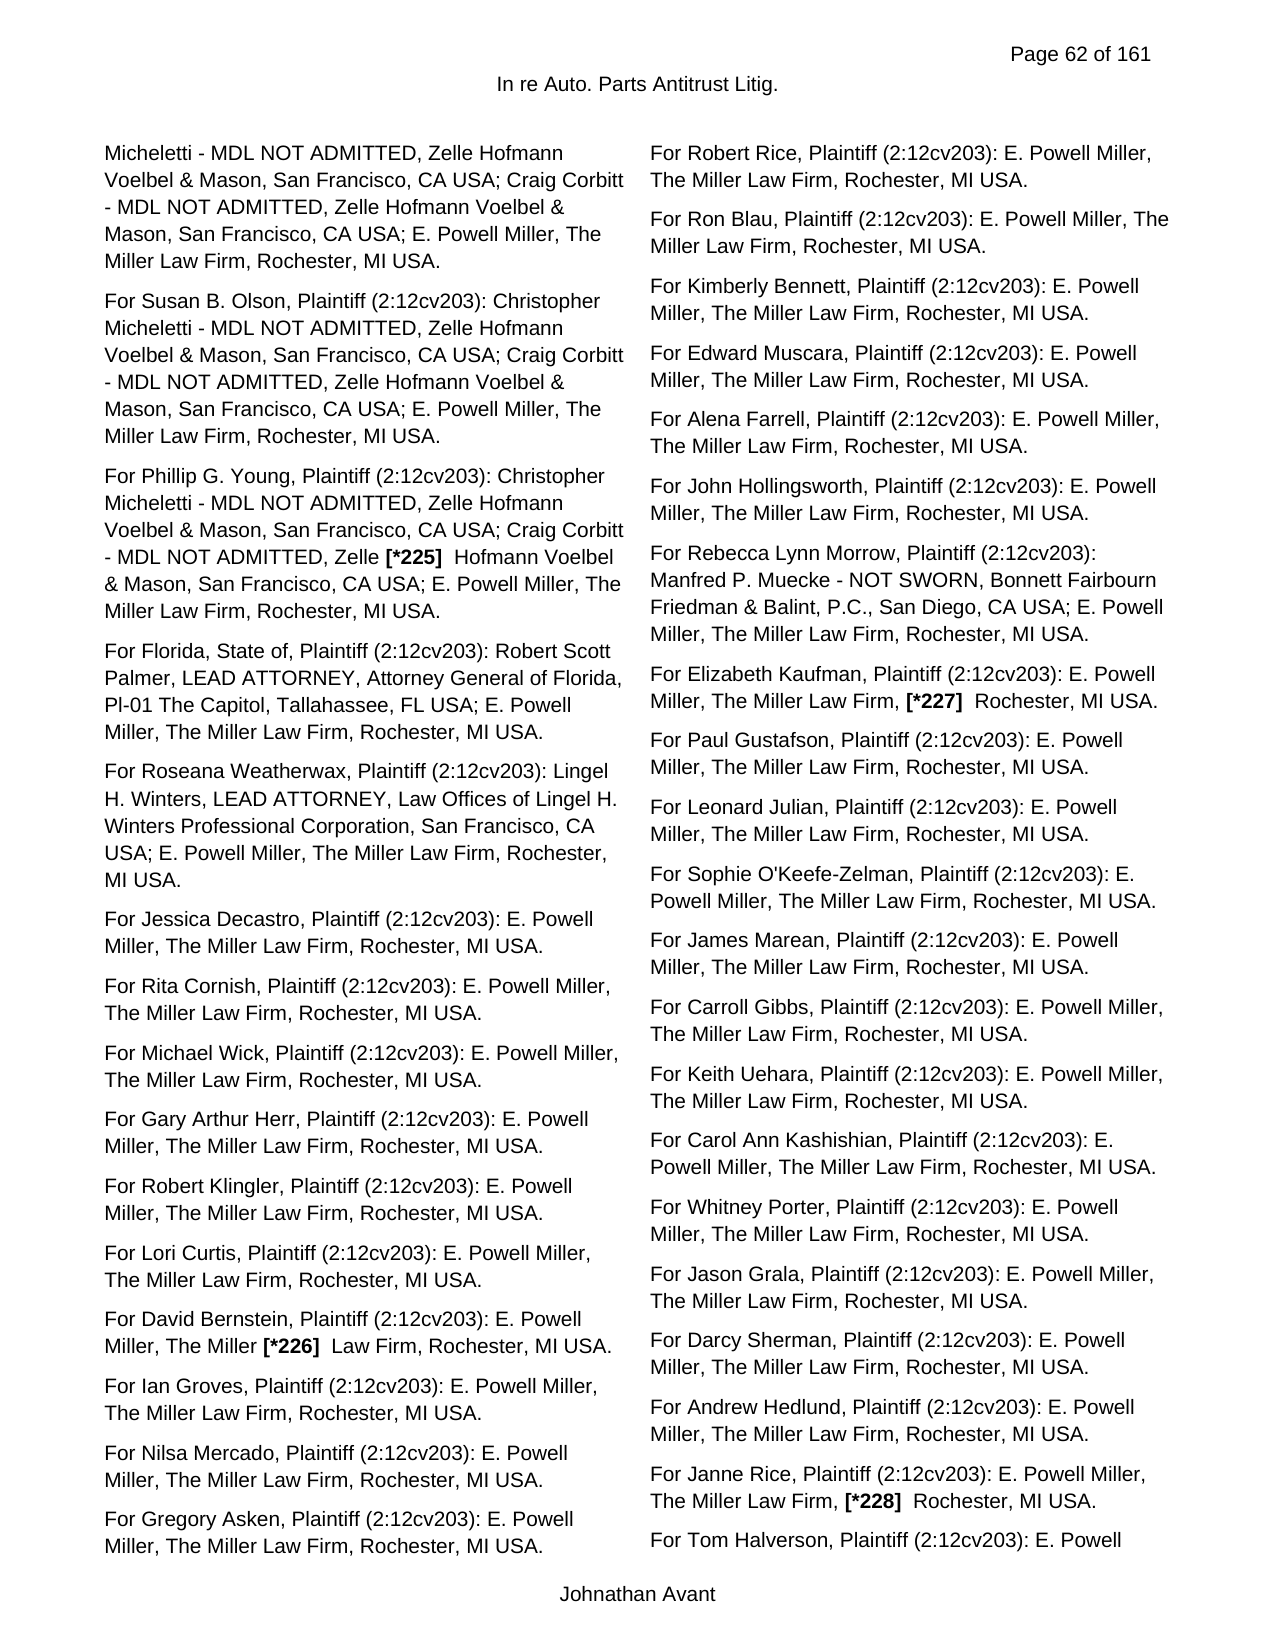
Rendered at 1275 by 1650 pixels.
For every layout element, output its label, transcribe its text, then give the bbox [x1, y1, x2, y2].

text For Tom Halverson, Plaintiff (2:12cv203): E. Powell Miller, The Miller Law Firm, Rochester, MI USA. [650, 1525, 1171, 1552]
text For David Bernstein, Plaintiff (2:12cv203): E. Powell Miller, The Miller [*226] Law Firm, Rochester, MI USA. [104, 1304, 625, 1358]
text For Ian Groves, Plaintiff (2:12cv203): E. Powell Miller, The Miller Law Firm, Rochester, MI USA. [104, 1371, 625, 1425]
text For Robert Rice, Plaintiff (2:12cv203): E. Powell Miller, The Miller Law Firm, Rochester, MI USA. [650, 137, 1171, 192]
text For Carol Ann Kashishian, Plaintiff (2:12cv203): E. Powell Miller, The Miller Law Firm, Rochester, MI USA. [650, 1125, 1171, 1179]
text For Keith Uehara, Plaintiff (2:12cv203): E. Powell Miller, The Miller Law Firm, Rochester, MI USA. [650, 1058, 1171, 1112]
text For Kimberly Bennett, Plaintiff (2:12cv203): E. Powell Miller, The Miller Law Firm, Rochester, MI USA. [650, 271, 1171, 325]
text For Andrew Hedlund, Plaintiff (2:12cv203): E. Powell Miller, The Miller Law Firm, Rochester, MI USA. [650, 1392, 1171, 1446]
text For Carroll Gibbs, Plaintiff (2:12cv203): E. Powell Miller, The Miller Law Firm, Rochester, MI USA. [650, 992, 1171, 1046]
text For Sophie O'Keefe-Zelman, Plaintiff (2:12cv203): E. Powell Miller, The Miller Law Firm, Rochester, MI USA. [650, 858, 1171, 912]
text For Lori Curtis, Plaintiff (2:12cv203): E. Powell Miller, The Miller Law Firm, Rochester, MI USA. [104, 1237, 625, 1292]
text For Jason Grala, Plaintiff (2:12cv203): E. Powell Miller, The Miller Law Firm, Rochester, MI USA. [650, 1258, 1171, 1312]
text For Michael Wick, Plaintiff (2:12cv203): E. Powell Miller, The Miller Law Firm, Rochester, MI USA. [104, 1037, 625, 1092]
text For Ron Blau, Plaintiff (2:12cv203): E. Powell Miller, The Miller Law Firm, Rochester, MI USA. [650, 204, 1171, 258]
text For Gary Arthur Herr, Plaintiff (2:12cv203): E. Powell Miller, The Miller Law Firm, Rochester, MI USA. [104, 1104, 625, 1158]
text For Edward Muscara, Plaintiff (2:12cv203): E. Powell Miller, The Miller Law Firm, Rochester, MI USA. [650, 337, 1171, 392]
text For Janne Rice, Plaintiff (2:12cv203): E. Powell Miller, The Miller Law Firm, [*228] Rochester, MI USA. [650, 1458, 1171, 1512]
text For Susan B. Olson, Plaintiff (2:12cv203): Christopher Micheletti - MDL NOT ADMITTED, Zelle Hofmann Voelbel & Mason, San Francisco, CA USA; Craig Corbitt - MDL NOT ADMITTED, Zelle Hofmann Voelbel & Mason, San Francisco, CA USA; E. Powell Miller, The Miller Law Firm, Rochester, MI USA. [104, 285, 625, 448]
text For Nilsa Mercado, Plaintiff (2:12cv203): E. Powell Miller, The Miller Law Firm, Rochester, MI USA. [104, 1437, 625, 1492]
text For Robert Klingler, Plaintiff (2:12cv203): E. Powell Miller, The Miller Law Firm, Rochester, MI USA. [104, 1171, 625, 1225]
text For James Marean, Plaintiff (2:12cv203): E. Powell Miller, The Miller Law Firm, Rochester, MI USA. [650, 925, 1171, 979]
text For John Hollingsworth, Plaintiff (2:12cv203): E. Powell Miller, The Miller Law Firm, Rochester, MI USA. [650, 471, 1171, 525]
text For Gregory Asken, Plaintiff (2:12cv203): E. Powell Miller, The Miller Law Firm, Rochester, MI USA. [104, 1504, 625, 1558]
text For Leonard Julian, Plaintiff (2:12cv203): E. Powell Miller, The Miller Law Firm, Rochester, MI USA. [650, 792, 1171, 846]
text For Roseana Weatherwax, Plaintiff (2:12cv203): Lingel H. Winters, LEAD ATTORNEY, Law Offices of Lingel H. Winters Professional Corporation, San Francisco, CA USA; E. Powell Miller, The Miller Law Firm, Rochester, MI USA. [104, 756, 625, 892]
text For Jessica Decastro, Plaintiff (2:12cv203): E. Powell Miller, The Miller Law Firm, Rochester, MI USA. [104, 904, 625, 958]
text For Rita Cornish, Plaintiff (2:12cv203): E. Powell Miller, The Miller Law Firm, Rochester, MI USA. [104, 971, 625, 1025]
text For Rebecca Lynn Morrow, Plaintiff (2:12cv203): Manfred P. Muecke - NOT SWORN, Bonnett Fairbourn Friedman & Balint, P.C., San Diego, CA USA; E. Powell Miller, The Miller Law Firm, Rochester, MI USA. [650, 537, 1171, 646]
text For Darcy Sherman, Plaintiff (2:12cv203): E. Powell Miller, The Miller Law Firm, Rochester, MI USA. [650, 1325, 1171, 1379]
text For Alena Farrell, Plaintiff (2:12cv203): E. Powell Miller, The Miller Law Firm, Rochester, MI USA. [650, 404, 1171, 458]
text For Paul Gustafson, Plaintiff (2:12cv203): E. Powell Miller, The Miller Law Firm, Rochester, MI USA. [650, 725, 1171, 779]
text For Elizabeth Kaufman, Plaintiff (2:12cv203): E. Powell Miller, The Miller Law Firm, [*227] Rochester, MI USA. [650, 658, 1171, 712]
text For Whitney Porter, Plaintiff (2:12cv203): E. Powell Miller, The Miller Law Firm, Rochester, MI USA. [650, 1192, 1171, 1246]
text For Florida, State of, Plaintiff (2:12cv203): Robert Scott Palmer, LEAD ATTORNEY, Attorney General of Florida, Pl-01 The Capitol, Tallahassee, FL USA; E. Powell Miller, The Miller Law Firm, Rochester, MI USA. [104, 635, 625, 744]
text For Phillip G. Young, Plaintiff (2:12cv203): Christopher Micheletti - MDL NOT ADMITTED, Zelle Hofmann Voelbel & Mason, San Francisco, CA USA; Craig Corbitt - MDL NOT ADMITTED, Zelle [*225] Hofmann Voelbel & Mason, San Francisco, CA USA; E. Powell Miller, The Miller Law Firm, Rochester, MI USA. [104, 460, 625, 623]
